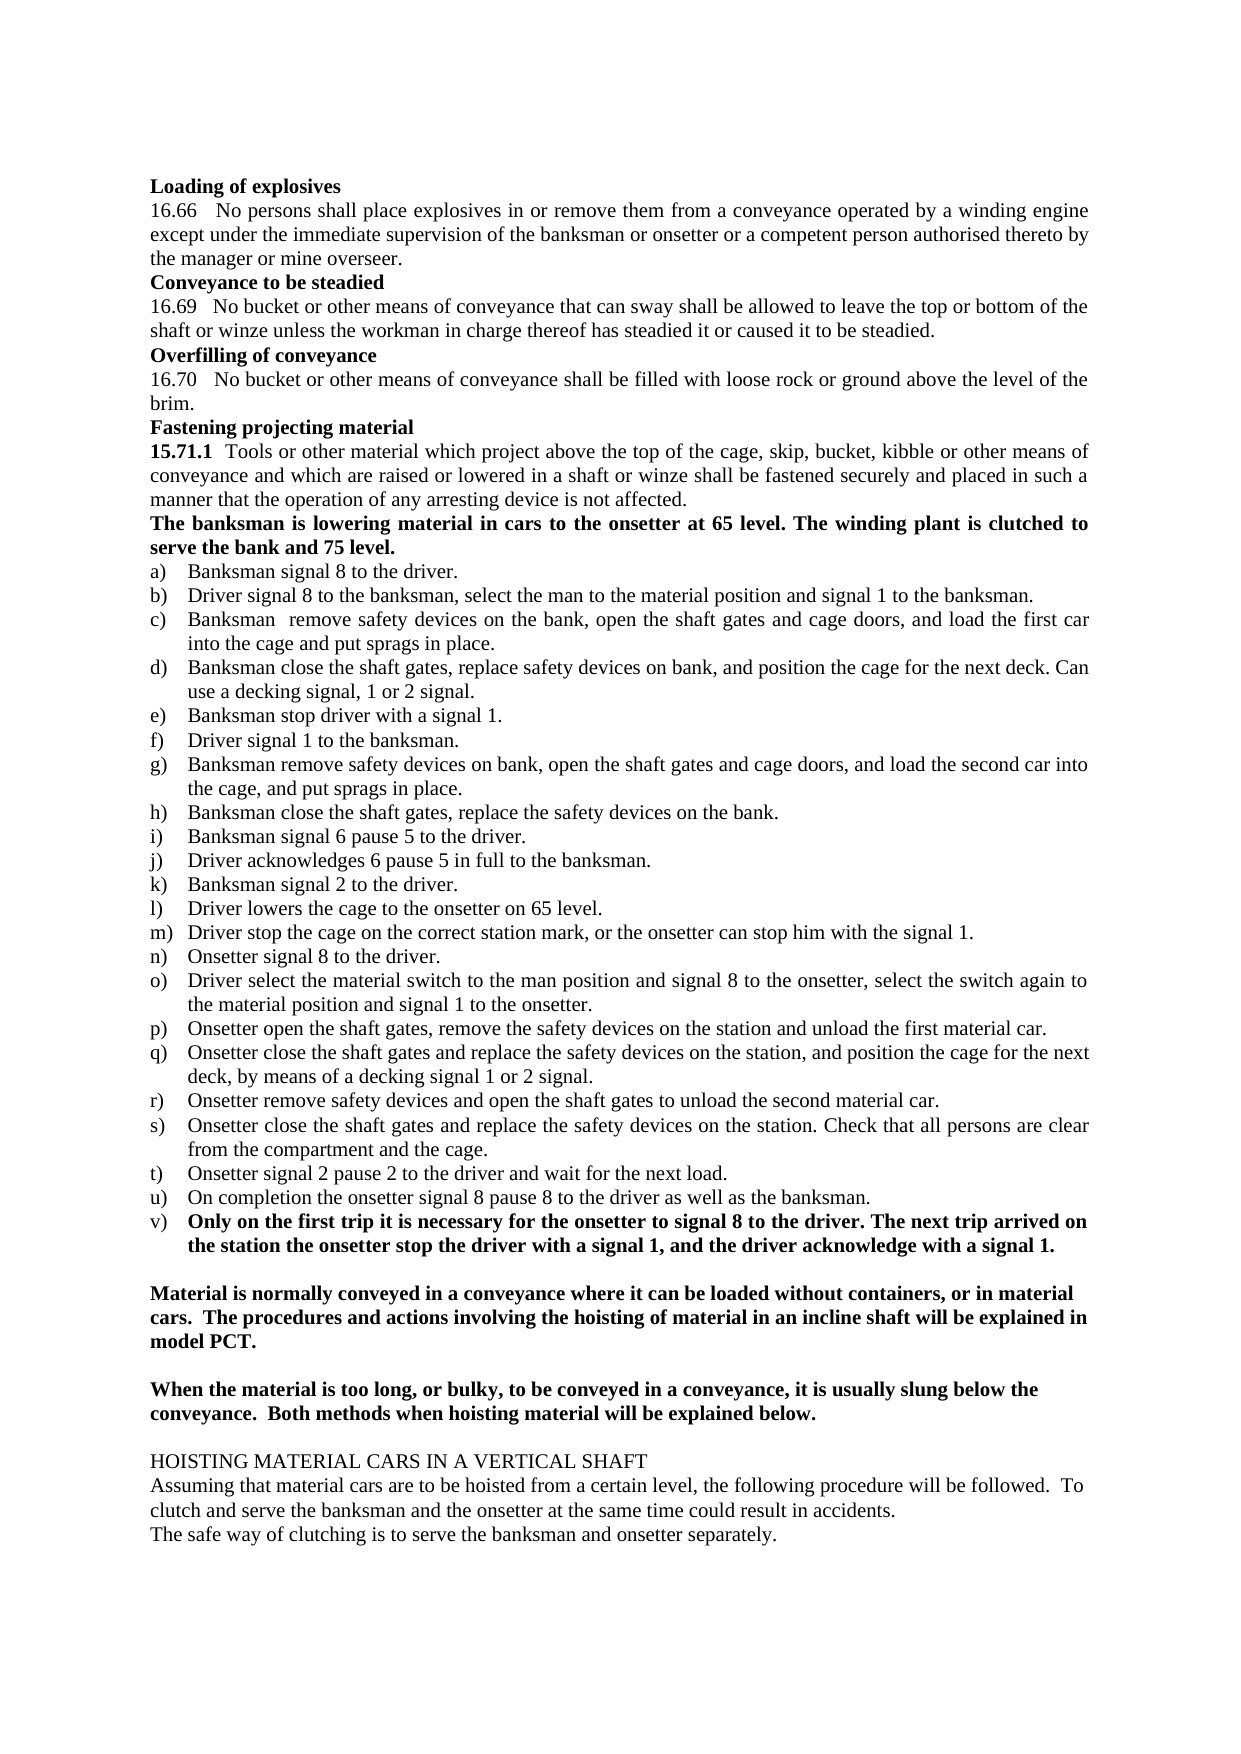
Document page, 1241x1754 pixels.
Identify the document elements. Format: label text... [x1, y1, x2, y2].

list Banksman signal 6 pause 5 to the driver. [150, 824, 1090, 848]
text Loading of explosives [150, 174, 1090, 198]
list Banksman stop driver with a signal 1. [150, 703, 1090, 727]
text 16.70 No bucket or other means of conveyance shall be filled with loose rock or ground above the level of the brim. [150, 367, 1090, 415]
list Onsetter signal 2 pause 2 to the driver and wait for the next load. [150, 1161, 1090, 1185]
list Only on the first trip it is necessary for the onsetter to signal 8 to the driver. The next trip arrived on the station the onsetter stop the driver with a signal 1, and the driver acknowledge with a signal 1. [150, 1209, 1090, 1257]
list Banksman remove safety devices on bank, open the shaft gates and cage doors, and load the second car into the cage, and put sprags in place. [150, 752, 1090, 800]
text HOISTING MATERIAL CARS IN A VERTICAL SHAFT [150, 1449, 1090, 1473]
list Driver acknowledges 6 pause 5 in full to the banksman. [150, 848, 1090, 872]
list Banksman remove safety devices on the bank, open the shaft gates and cage doors, and load the first car into the cage and put sprags in place. [150, 607, 1090, 655]
list Onsetter close the shaft gates and replace the safety devices on the station. Check that all persons are clear from the compartment and the cage. [150, 1112, 1090, 1161]
text Fastening projecting material [150, 415, 1090, 439]
text The safe way of clutching is to serve the banksman and onsetter separately. [150, 1522, 1090, 1546]
list Banksman signal 8 to the driver. [150, 559, 1090, 583]
text Conveyance to be steadied [150, 270, 1090, 294]
list Banksman close the shaft gates, replace safety devices on bank, and position the cage for the next deck. Can use a decking signal, 1 or 2 signal. [150, 655, 1090, 703]
text 16.69 No bucket or other means of conveyance that can sway shall be allowed to leave the top or bottom of the shaft or winze unless the workman in charge thereof has steadied it or caused it to be steadied. [150, 294, 1090, 342]
list Tools or other material which project above the top of the cage, skip, bucket, kibble or other means of conveyance and which are raised or lowered in a shaft or winze shall be fastened securely and placed in such a manner that the operation of any arresting device is not affected. [150, 439, 1090, 511]
list Driver stop the cage on the correct station mark, or the onsetter can stop him with the signal 1. [150, 920, 1090, 944]
list On completion the onsetter signal 8 pause 8 to the driver as well as the banksman. [150, 1185, 1090, 1209]
text Assuming that material cars are to be hoisted from a certain level, the following procedure will be followed. To clutch and serve the banksman and the onsetter at the same time could result in accidents. [150, 1473, 1090, 1522]
list Driver signal 8 to the banksman, select the man to the material position and signal 1 to the banksman. [150, 583, 1090, 607]
list Driver lowers the cage to the onsetter on 65 level. [150, 896, 1090, 920]
text Overfilling of conveyance [150, 342, 1090, 367]
text 16.66 No persons shall place explosives in or remove them from a conveyance operated by a winding engine except under the immediate supervision of the banksman or onsetter or a competent person authorised thereto by the manager or mine overseer. [150, 198, 1090, 270]
list Onsetter remove safety devices and open the shaft gates to unload the second material car. [150, 1088, 1090, 1112]
list Onsetter open the shaft gates, remove the safety devices on the station and unload the first material car. [150, 1016, 1090, 1040]
text Material is normally conveyed in a conveyance where it can be loaded without containers, or in material cars. The procedures and actions involving the hoisting of material in an incline shaft will be explained in model PCT. [150, 1281, 1090, 1353]
text When the material is too long, or bulky, to be conveyed in a conveyance, it is usually slung below the conveyance. Both methods when hoisting material will be explained below. [150, 1377, 1090, 1425]
list Onsetter signal 8 to the driver. [150, 944, 1090, 968]
list Driver select the material switch to the man position and signal 8 to the onsetter, select the switch again to the material position and signal 1 to the onsetter. [150, 968, 1090, 1016]
list Onsetter close the shaft gates and replace the safety devices on the station, and position the cage for the next deck, by means of a decking signal 1 or 2 signal. [150, 1040, 1090, 1088]
list Banksman close the shaft gates, replace the safety devices on the bank. [150, 800, 1090, 824]
list Banksman signal 2 to the driver. [150, 872, 1090, 896]
list Driver signal 1 to the banksman. [150, 727, 1090, 752]
text The banksman is lowering material in cars to the onsetter at 65 level. The winding plant is clutched to serve the bank and 75 level. [150, 511, 1090, 559]
